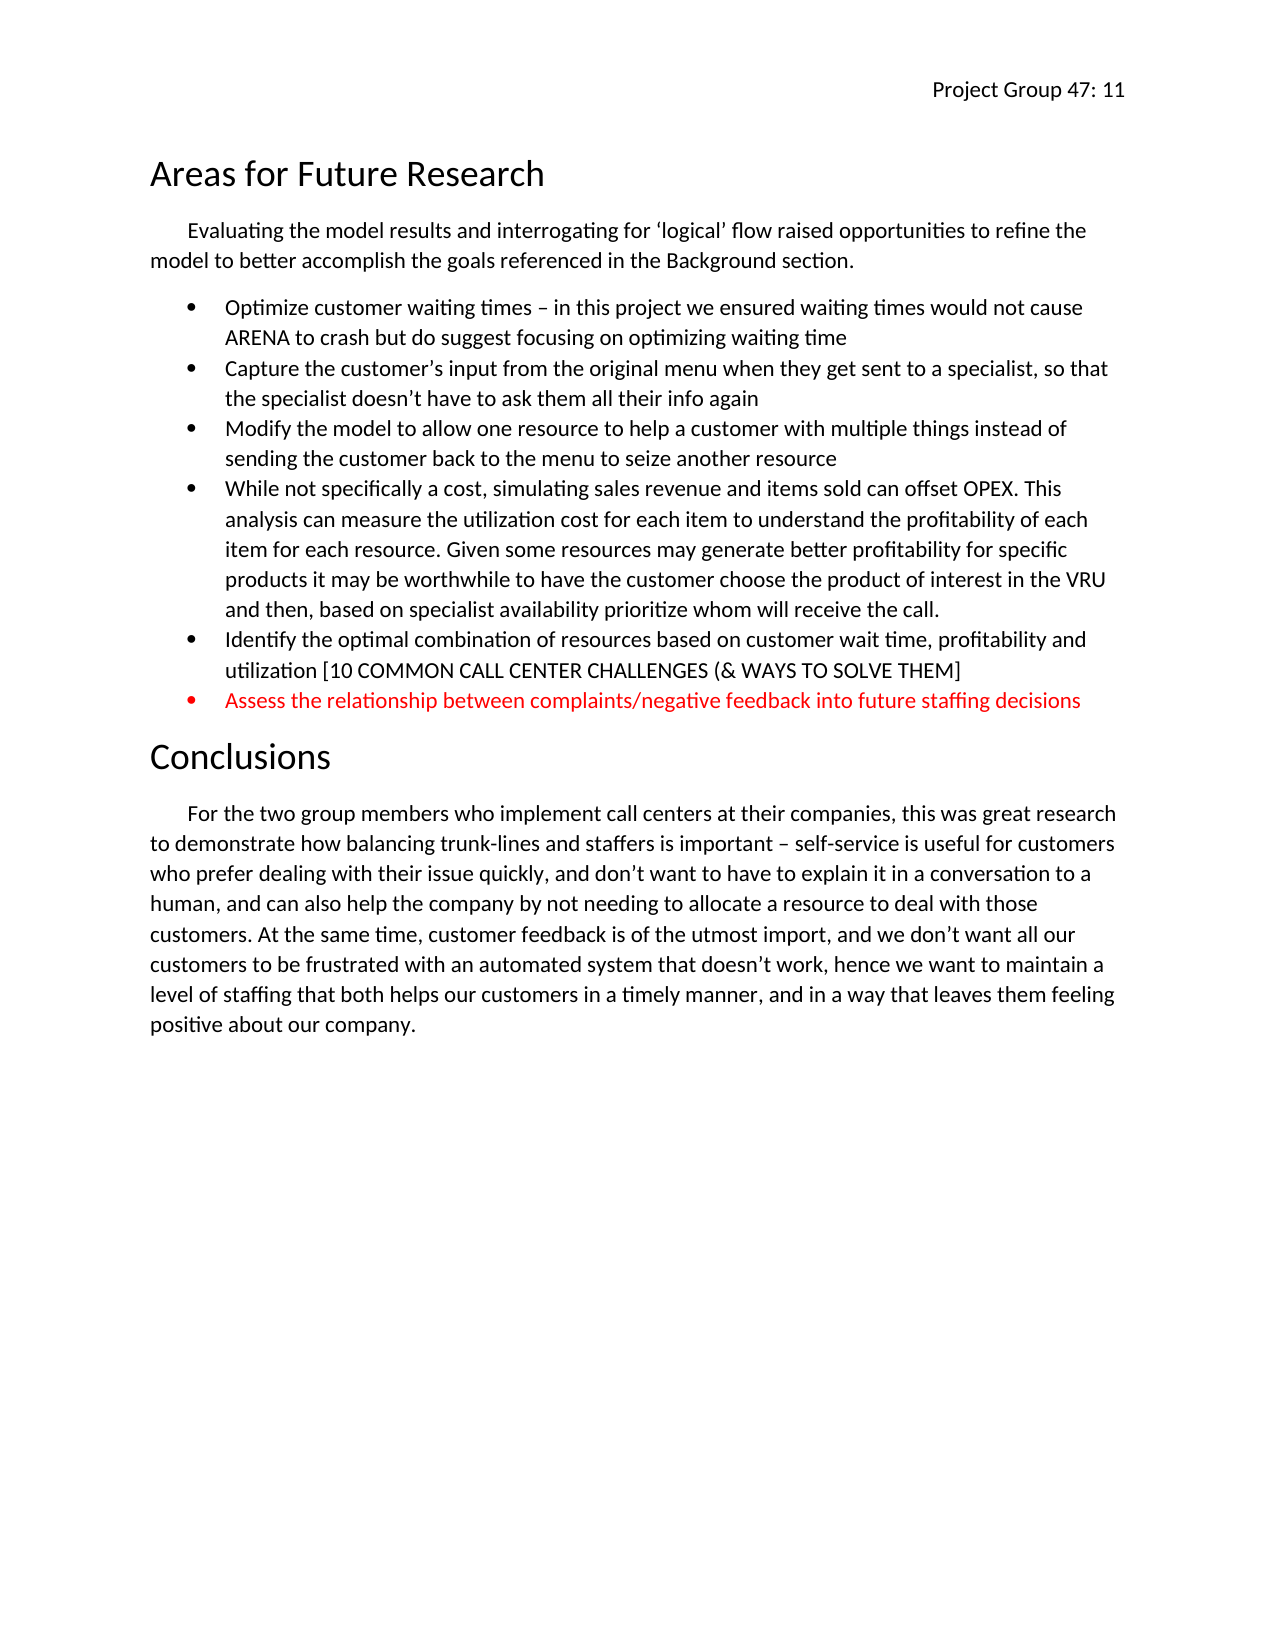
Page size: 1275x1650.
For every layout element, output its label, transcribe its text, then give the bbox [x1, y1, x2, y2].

text For the two group members who implement call centers at their companies, this was great research to demonstrate how balancing trunk-lines and staffers is important – self-service is useful for customers who prefer dealing with their issue quickly, and don’t want to have to explain it in a conversation to a human, and can also help the company by not needing to allocate a resource to deal with those customers. At the same time, customer feedback is of the utmost import, and we don’t want all our customers to be frustrated with an automated system that doesn’t work, hence we want to maintain a level of staffing that both helps our customers in a timely manner, and in a way that leaves them feeling positive about our company. [150, 799, 1125, 1038]
list While not specifically a cost, simulating sales revenue and items sold can offset OPEX. This analysis can measure the utilization cost for each item to understand the profitability of each item for each resource. Given some resources may generate better profitability for specific products it may be worthwhile to have the customer choose the product of interest in the VRU and then, based on specialist availability prioritize whom will receive the call. [187, 474, 1125, 623]
text Areas for Future Research [150, 150, 1125, 196]
list Modify the model to allow one resource to help a customer with multiple things instead of sending the customer back to the menu to seize another resource [187, 414, 1125, 472]
list Optimize customer waiting times – in this project we ensured waiting times would not cause ARENA to crash but do suggest focusing on optimizing waiting time [187, 293, 1125, 351]
text Evaluating the model results and interrogating for ‘logical’ flow raised opportunities to refine the model to better accomplish the goals referenced in the Background section. [150, 216, 1125, 274]
text Conclusions [150, 733, 1125, 779]
list Capture the customer’s input from the original menu when they get sent to a specialist, so that the specialist doesn’t have to ask them all their info again [187, 354, 1125, 412]
list Identify the optimal combination of resources based on customer wait time, profitability and utilization [10 COMMON CALL CENTER CHALLENGES (& WAYS TO SOLVE THEM] [187, 626, 1125, 684]
list Assess the relationship between complaints/negative feedback into future staffing decisions [187, 686, 1125, 714]
